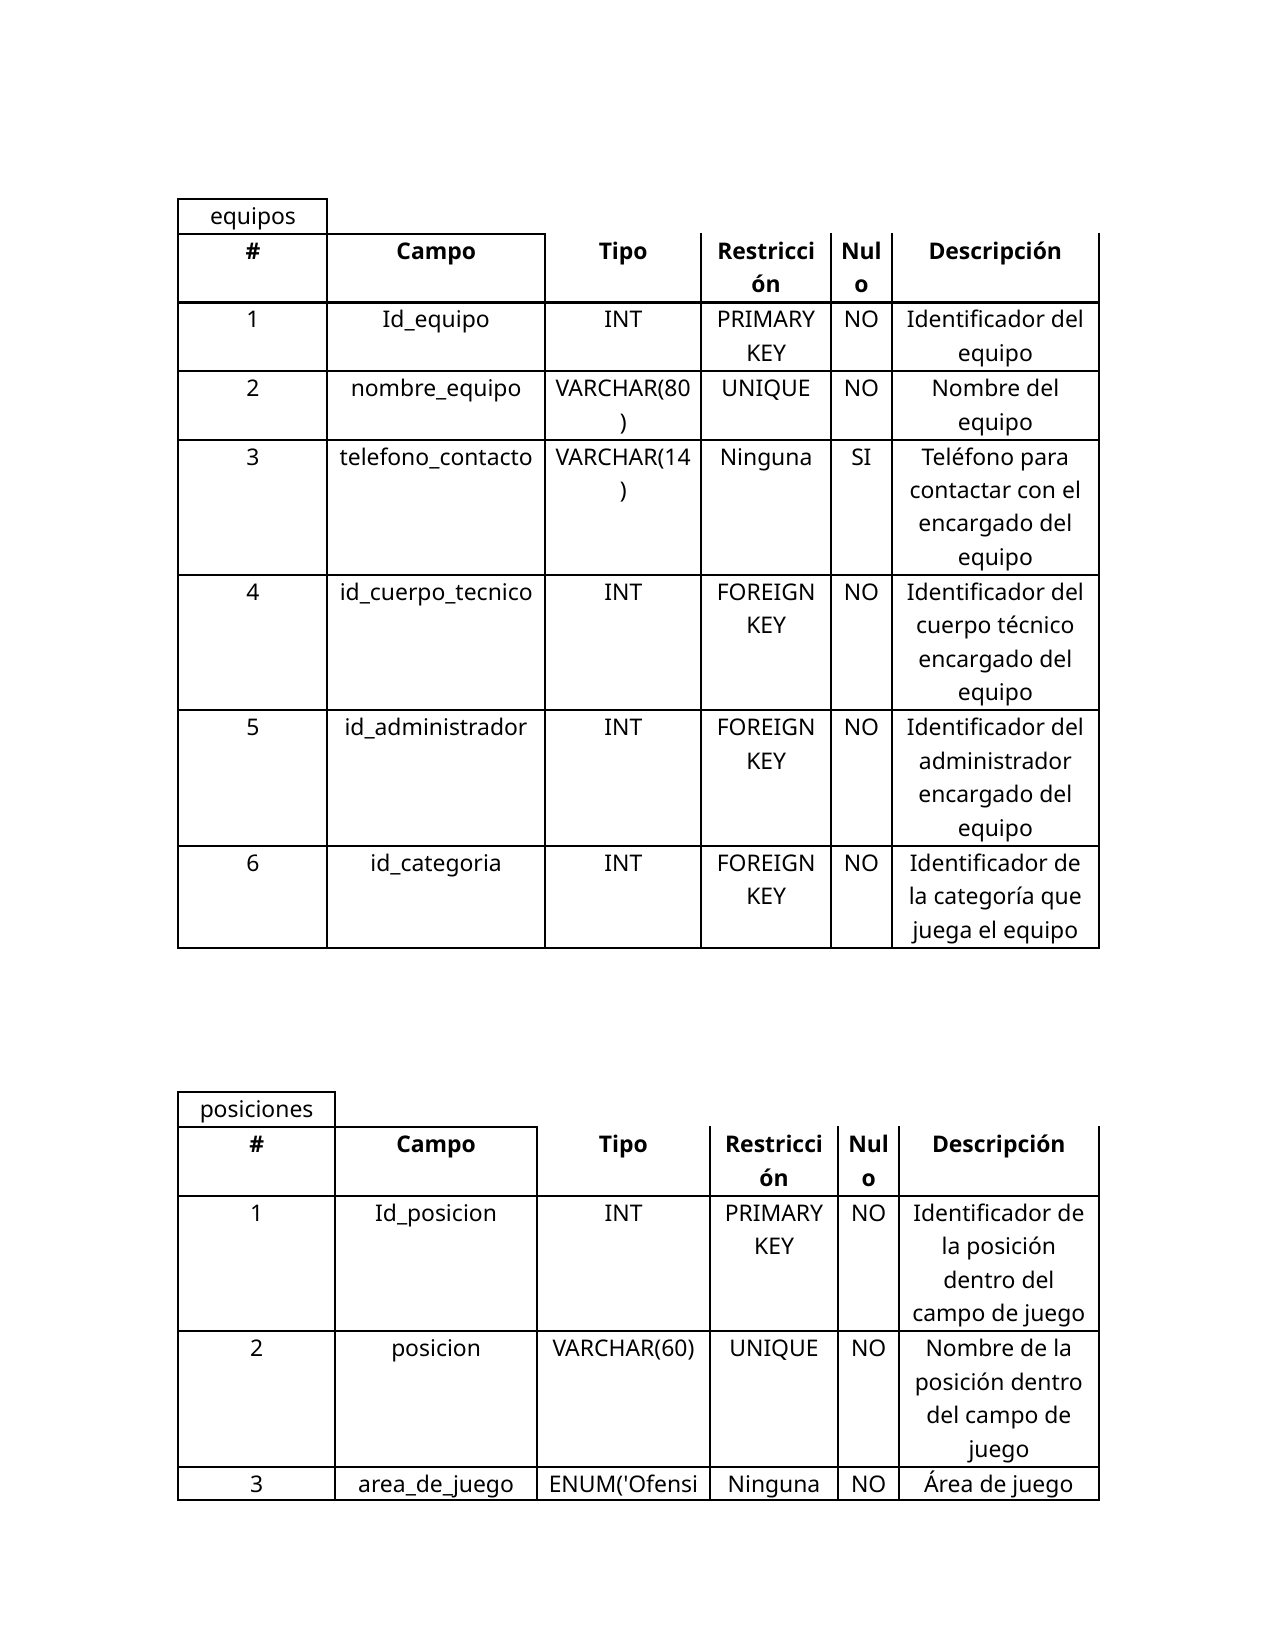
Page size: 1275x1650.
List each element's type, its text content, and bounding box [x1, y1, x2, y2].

table_cell NO [839, 1332, 898, 1466]
table_cell Id_posicion [336, 1197, 536, 1330]
table_cell 6 [179, 847, 326, 947]
table_cell Nulo [839, 1126, 898, 1195]
table_cell FOREIGN KEY [702, 711, 830, 845]
table_cell FOREIGN KEY [702, 576, 830, 709]
table_cell NO [832, 847, 891, 947]
table_cell Identificador del cuerpo técnico encargado del equipo [893, 576, 1098, 709]
table_cell INT [546, 847, 700, 947]
table_cell INT [546, 576, 700, 709]
table_cell Id_equipo [328, 304, 544, 370]
table_cell Ninguna [711, 1468, 837, 1499]
table_cell id_categoria [328, 847, 544, 947]
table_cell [900, 1468, 1098, 1499]
table_cell VARCHAR(14) [546, 441, 700, 574]
table_cell Campo [328, 235, 544, 301]
table_cell NO [832, 576, 891, 709]
table_cell id_administrador [328, 711, 544, 845]
table_cell id_cuerpo_tecnico [328, 576, 544, 709]
table_cell Tipo [546, 233, 700, 301]
table_cell 2 [179, 1332, 334, 1466]
table_cell Teléfono para contactar con el encargado del equipo [893, 441, 1098, 574]
table_cell nombre_equipo [328, 372, 544, 438]
table_cell SI [832, 441, 891, 574]
table_cell Ninguna [702, 441, 830, 574]
table_cell UNIQUE [711, 1332, 837, 1466]
table_cell # [179, 1128, 334, 1195]
table_cell Descripción [893, 233, 1098, 301]
table_cell INT [546, 304, 700, 370]
table_cell VARCHAR(80) [546, 372, 700, 438]
table_cell Nombre de la posición dentro del campo de juego [900, 1332, 1098, 1466]
table_cell Identificador del administrador encargado del equipo [893, 711, 1098, 845]
table_cell 4 [179, 576, 326, 709]
table_cell NO [832, 372, 891, 438]
table_cell NO [832, 711, 891, 845]
table_cell Restricción [702, 233, 830, 301]
table_cell Tipo [538, 1126, 709, 1195]
table_cell PRIMARY KEY [702, 304, 830, 370]
table_cell 3 [179, 1468, 334, 1499]
table_cell INT [546, 711, 700, 845]
table_cell Campo [336, 1128, 536, 1195]
table_cell 5 [179, 711, 326, 845]
table_cell 1 [179, 304, 326, 370]
table_cell 3 [179, 441, 326, 574]
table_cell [538, 1468, 709, 1499]
table_header posiciones [179, 1093, 334, 1126]
table_cell 2 [179, 372, 326, 438]
table_cell Nombre del equipo [893, 372, 1098, 438]
table_cell Identificador del equipo [893, 304, 1098, 370]
table_cell posicion [336, 1332, 536, 1466]
table_cell Identificador de la posición dentro del campo de juego [900, 1197, 1098, 1330]
table_cell telefono_contacto [328, 441, 544, 574]
table_cell INT [538, 1197, 709, 1330]
table_header equipos [179, 200, 326, 233]
table_cell UNIQUE [702, 372, 830, 438]
table_cell NO [832, 304, 891, 370]
table_cell Descripción [900, 1126, 1098, 1195]
table_cell FOREIGN KEY [702, 847, 830, 947]
table_cell Identificador de la categoría que juega el equipo [893, 847, 1098, 947]
table_cell # [179, 235, 326, 301]
table_cell Restricción [711, 1126, 837, 1195]
table_cell VARCHAR(60) [538, 1332, 709, 1466]
table_cell PRIMARY KEY [711, 1197, 837, 1330]
table_cell NO [839, 1197, 898, 1330]
table_cell Nulo [832, 233, 891, 301]
table_cell NO [839, 1468, 898, 1499]
table_cell 1 [179, 1197, 334, 1330]
table_cell area_de_juego [336, 1468, 536, 1499]
